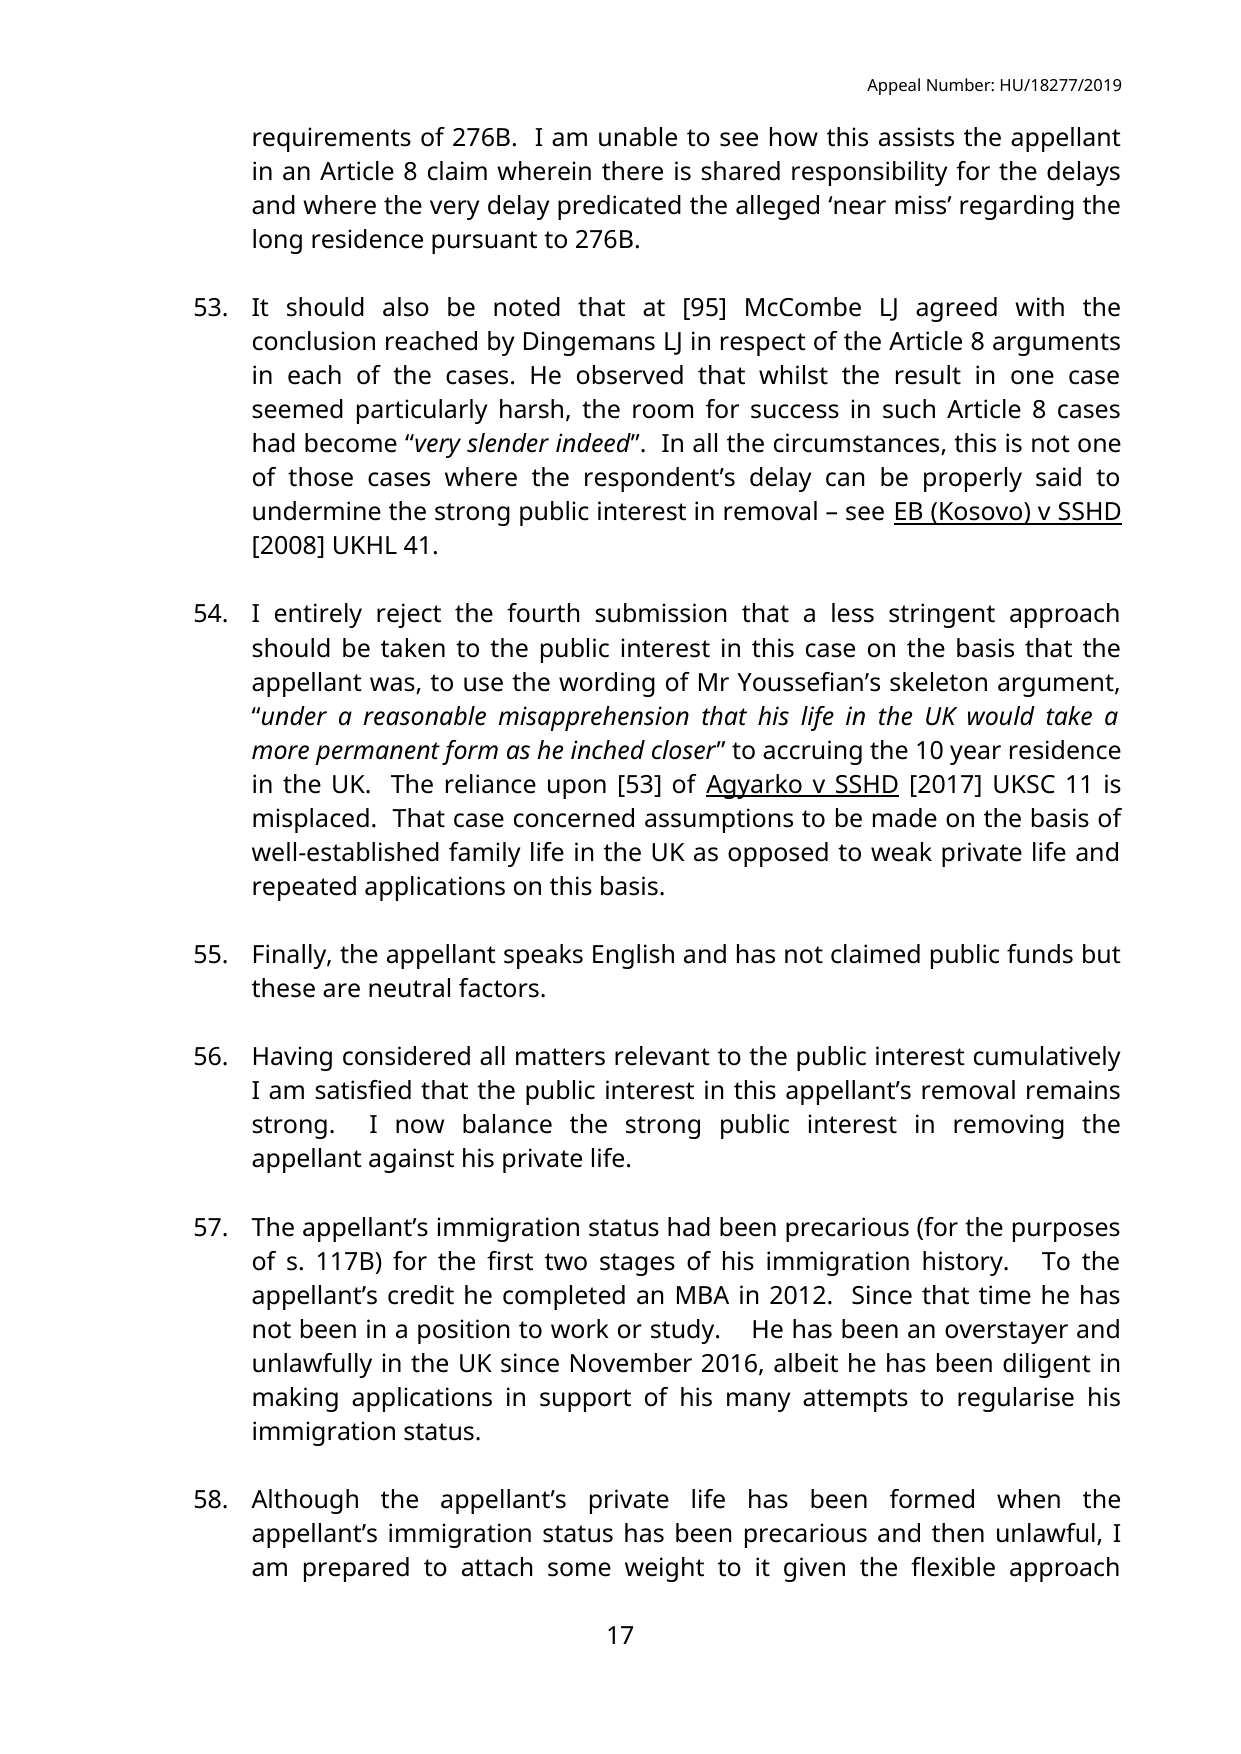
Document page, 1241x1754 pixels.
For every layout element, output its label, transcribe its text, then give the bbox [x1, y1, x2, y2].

list Finally, the appellant speaks English and has not claimed public funds but these are neutral factors. [193, 937, 1122, 1005]
list Having considered all matters relevant to the public interest cumulatively I am satisfied that the public interest in this appellant’s removal remains strong. I now balance the strong public interest in removing the appellant against his private life. [193, 1039, 1122, 1175]
list It should also be noted that at [95] McCombe LJ agreed with the conclusion reached by Dingemans LJ in respect of the Article 8 arguments in each of the cases. He observed that whilst the result in one case seemed particularly harsh, the room for success in such Article 8 cases had become “very slender indeed”. In all the circumstances, this is not one of those cases where the respondent’s delay can be properly said to undermine the strong public interest in removal – see EB (Kosovo) v SSHD [2008] UKHL 41. [193, 289, 1122, 562]
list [193, 119, 1122, 256]
list I entirely reject the fourth submission that a less stringent approach should be taken to the public interest in this case on the basis that the appellant was, to use the wording of Mr Youssefian’s skeleton argument, “under a reasonable misapprehension that his life in the UK would take a more permanent form as he inched closer” to accruing the 10 year residence in the UK. The reliance upon [53] of Agyarko v SSHD [2017] UKSC 11 is misplaced. That case concerned assumptions to be made on the basis of well-established family life in the UK as opposed to weak private life and repeated applications on this basis. [193, 596, 1122, 903]
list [193, 1482, 1122, 1584]
list The appellant’s immigration status had been precarious (for the purposes of s. 117B) for the first two stages of his immigration history. To the appellant’s credit he completed an MBA in 2012. Since that time he has not been in a position to work or study. He has been an overstayer and unlawfully in the UK since November 2016, albeit he has been diligent in making applications in support of his many attempts to regularise his immigration status. [193, 1209, 1122, 1448]
